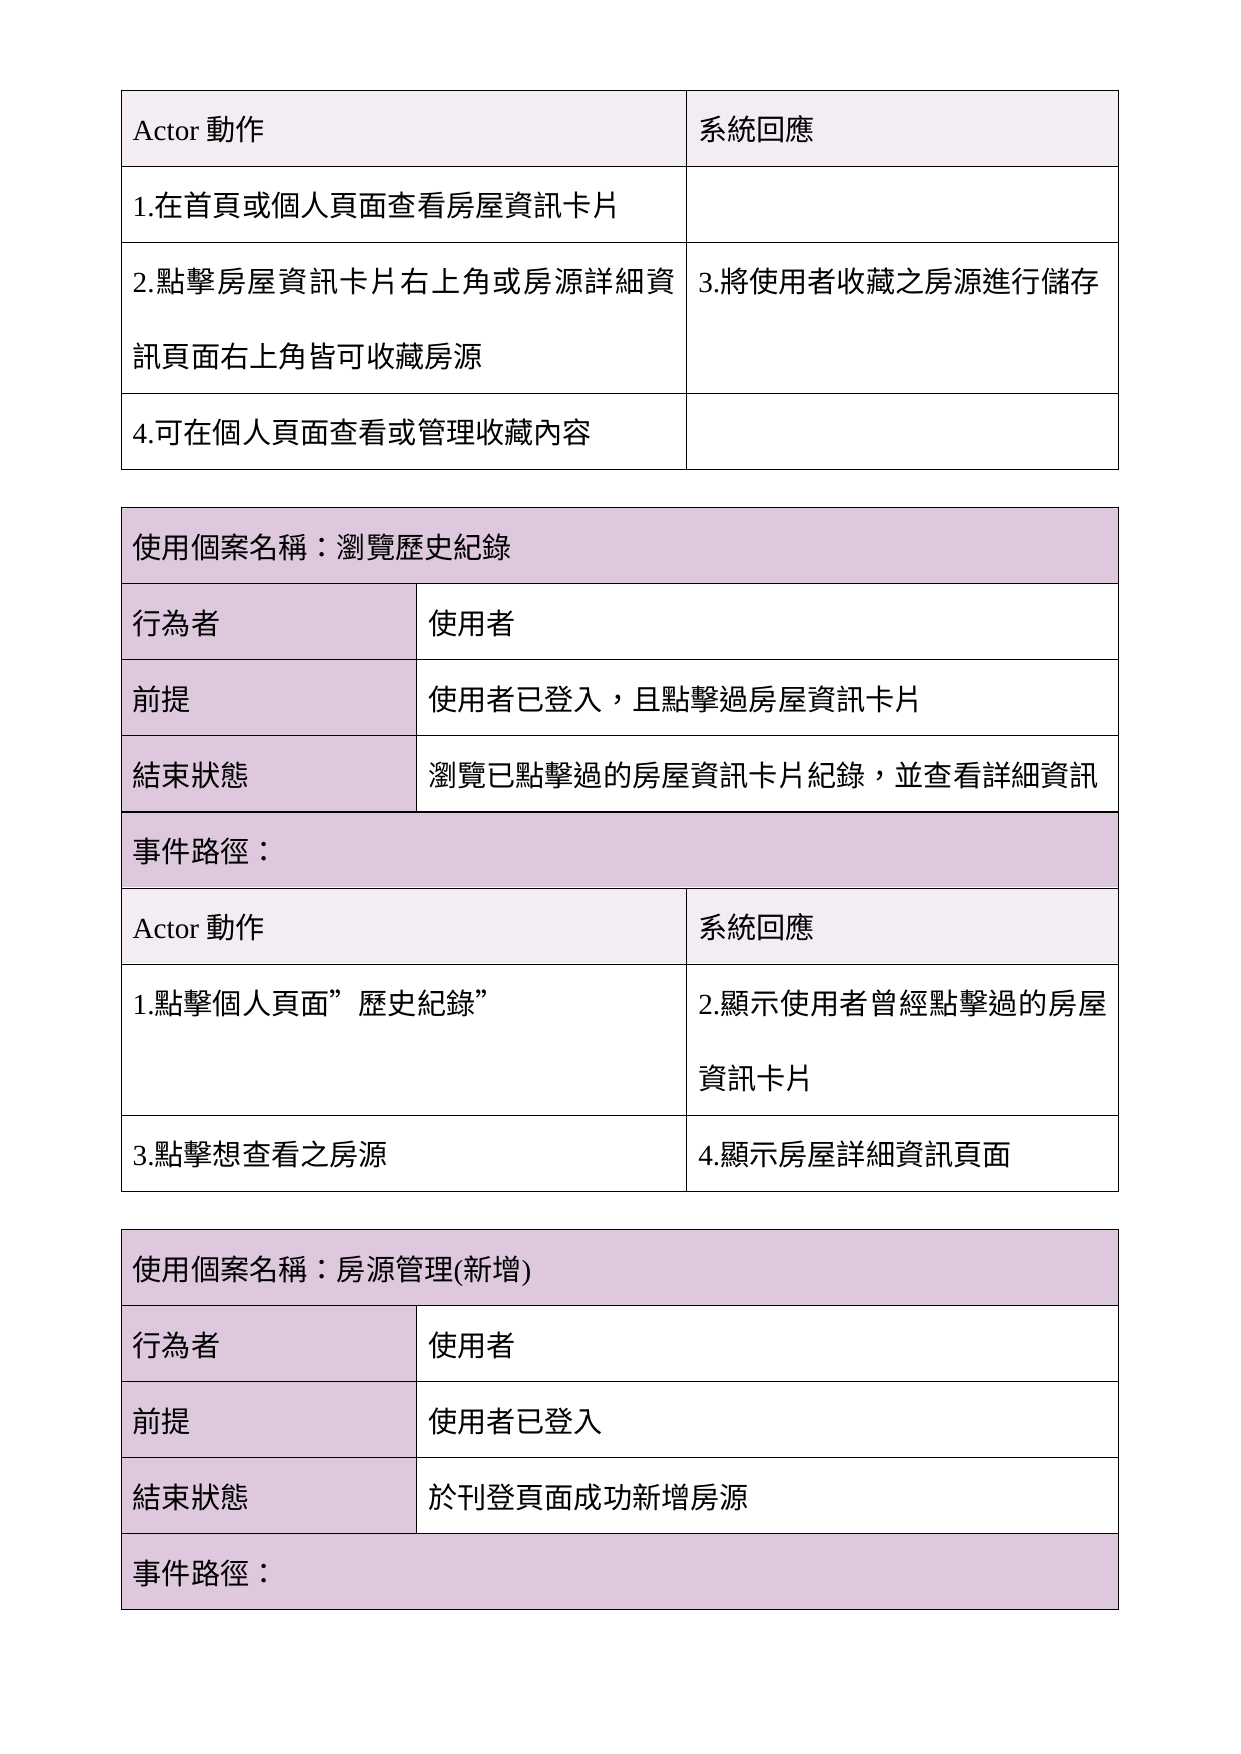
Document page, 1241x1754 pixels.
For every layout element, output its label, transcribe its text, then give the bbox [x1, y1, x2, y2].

table_cell 結束狀態 [122, 736, 416, 811]
table_cell 2.顯示使用者曾經點擊過的房屋資訊卡片 [687, 965, 1118, 1114]
table_cell 使用者 [417, 584, 1118, 659]
table_cell 4.顯示房屋詳細資訊頁面 [687, 1116, 1118, 1191]
table_cell 結束狀態 [122, 1458, 416, 1533]
table_cell 前提 [122, 660, 416, 735]
table_cell 行為者 [122, 1306, 416, 1381]
table_cell Actor 動作 [122, 91, 686, 166]
table_cell 1.點擊個人頁面”歷史紀錄” [122, 965, 686, 1114]
table_cell 2.點擊房屋資訊卡片右上角或房源詳細資訊頁面右上角皆可收藏房源 [122, 243, 686, 393]
table_cell 行為者 [122, 584, 416, 659]
table_cell 使用者已登入 [417, 1382, 1118, 1457]
table_cell Actor 動作 [122, 889, 686, 963]
table_cell 系統回應 [687, 889, 1118, 963]
table_cell 事件路徑： [122, 1534, 1118, 1609]
table_cell 1.在首頁或個人頁面查看房屋資訊卡片 [122, 167, 686, 242]
table_cell 事件路徑： [122, 813, 1118, 887]
table_header 使用個案名稱：房源管理(新增) [122, 1230, 1118, 1305]
table_cell 系統回應 [687, 91, 1118, 166]
table_header 使用個案名稱：瀏覽歷史紀錄 [122, 508, 1118, 583]
table_cell [687, 167, 1118, 242]
table_cell 3.點擊想查看之房源 [122, 1116, 686, 1191]
table_cell [687, 394, 1118, 469]
table_cell 於刊登頁面成功新增房源 [417, 1458, 1118, 1533]
table_cell 使用者已登入，且點擊過房屋資訊卡片 [417, 660, 1118, 735]
table_cell 3.將使用者收藏之房源進行儲存 [687, 243, 1118, 393]
table_cell 使用者 [417, 1306, 1118, 1381]
table_cell 前提 [122, 1382, 416, 1457]
table_cell 4.可在個人頁面查看或管理收藏內容 [122, 394, 686, 469]
table_cell 瀏覽已點擊過的房屋資訊卡片紀錄，並查看詳細資訊 [417, 736, 1118, 811]
